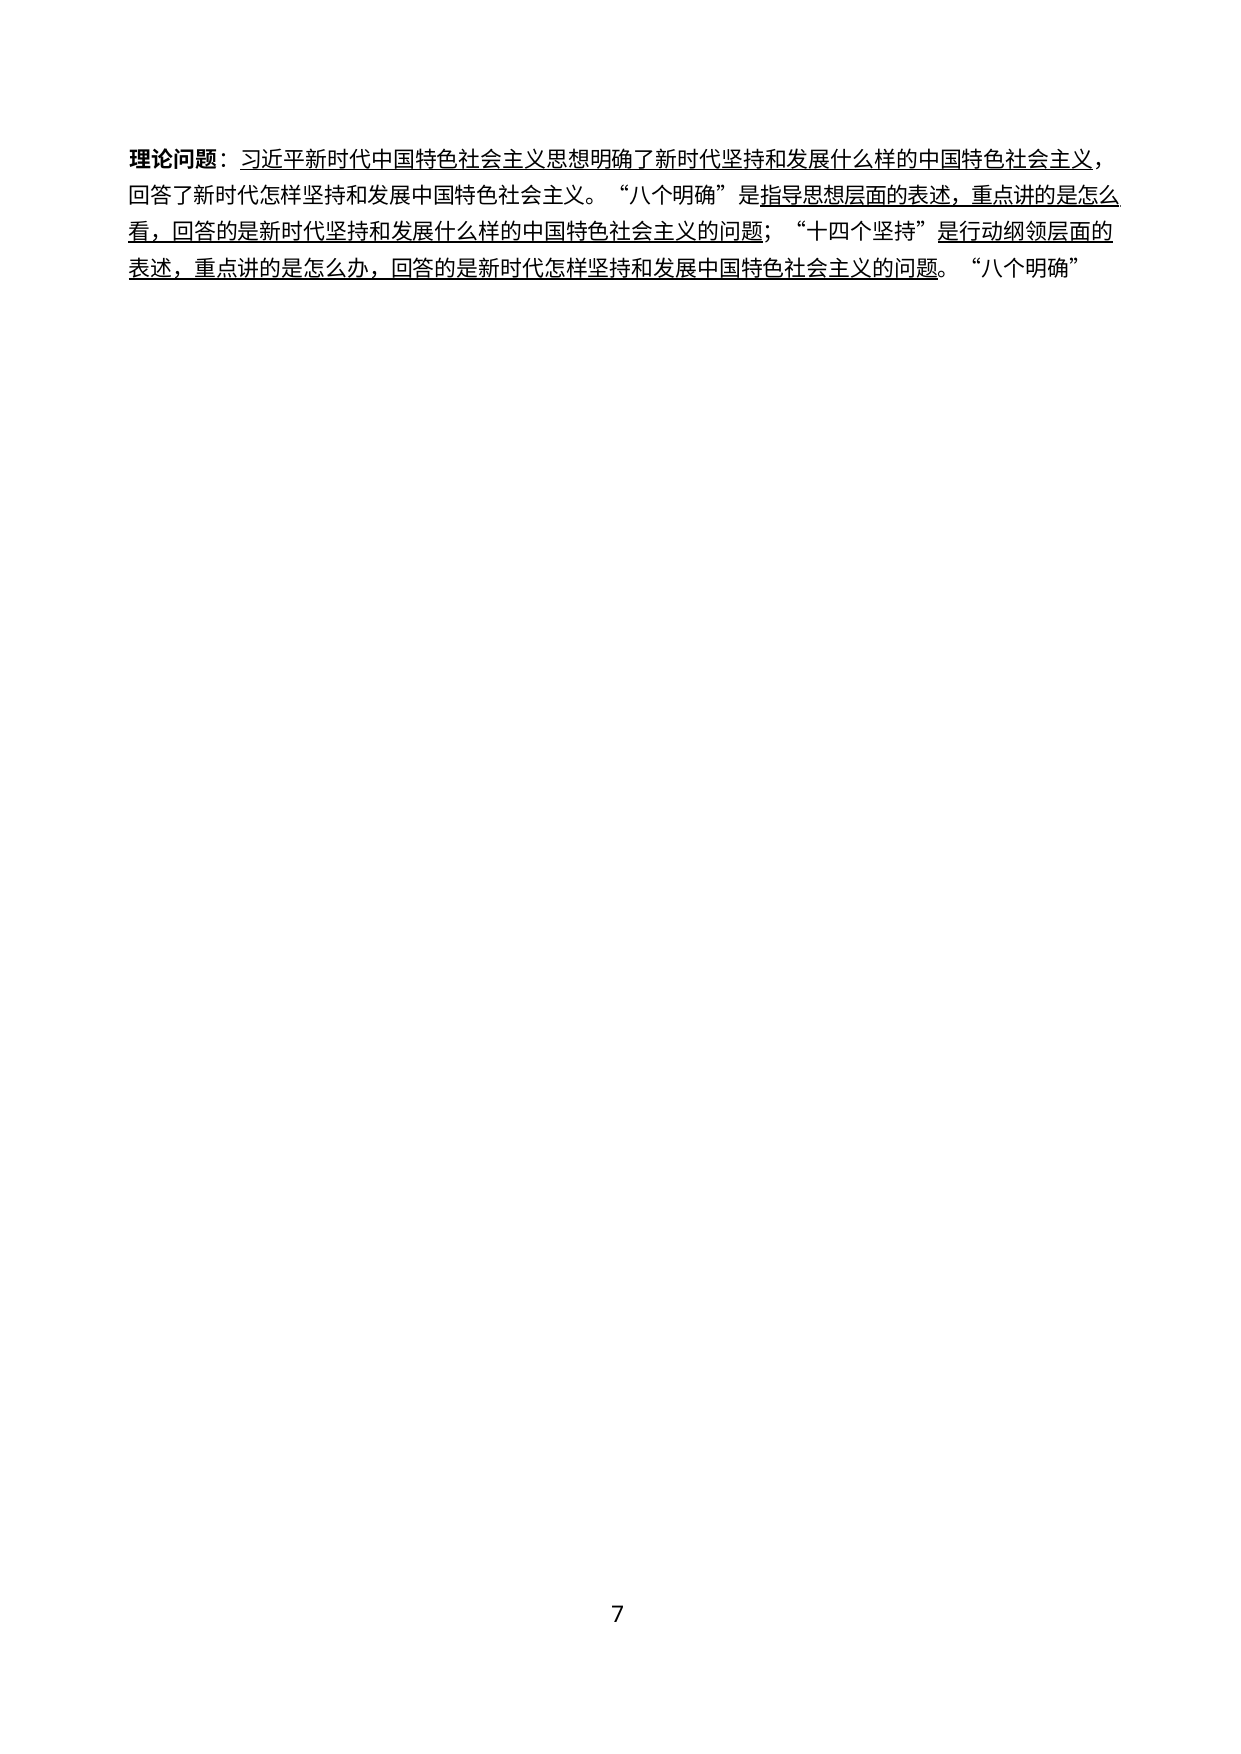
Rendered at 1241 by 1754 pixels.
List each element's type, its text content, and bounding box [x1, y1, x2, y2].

text 理论问题：习近平新时代中国特色社会主义思想明确了新时代坚持和发展什么样的中国特色社会主义， 回答了新时代怎样坚持和发展中国特色社会主义。“八个明确”是指导思想层面的表述，重点讲的是怎么看，回答的是新时代坚持和发展什么样的中国特色社会主义的问题；“十四个坚持”是行动纲领层面的表述，重点讲的是怎么办，回答的是新时代怎样坚持和发展中国特色社会主义的问题。“八个明确” [128, 142, 1124, 282]
